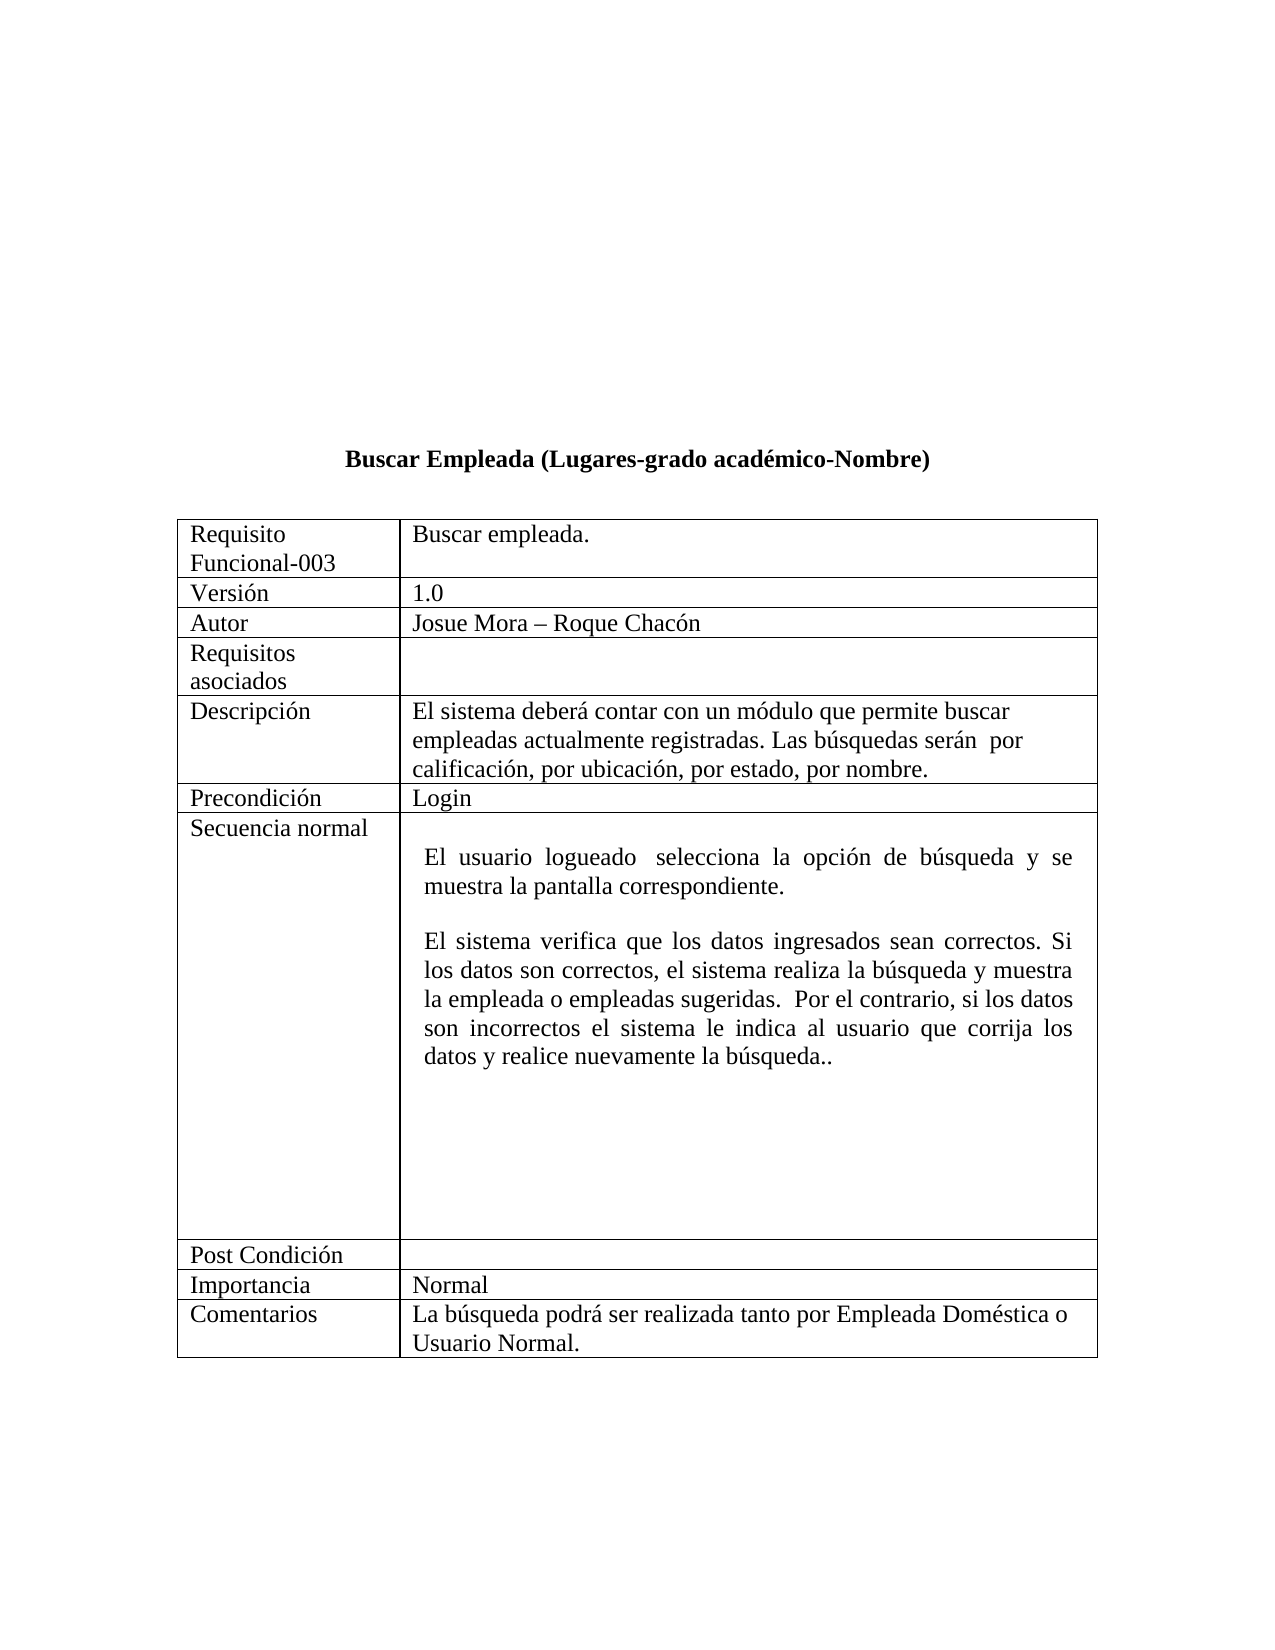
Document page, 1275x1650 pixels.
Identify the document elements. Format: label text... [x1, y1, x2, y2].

table_header Buscar empleada. [401, 520, 1097, 577]
table_header Requisito Funcional-003 [178, 520, 399, 577]
table_cell Normal [401, 1270, 1097, 1298]
table_cell [401, 1240, 1097, 1269]
text Buscar Empleada (Lugares-grado académico-Nombre) [177, 444, 1098, 473]
table_cell 1.0 [401, 578, 1097, 607]
table_cell Autor [178, 608, 399, 637]
table_cell Post Condición [178, 1240, 399, 1269]
table_cell Requisitos asociados [178, 638, 399, 695]
table_cell [401, 638, 1097, 695]
table_cell Josue Mora – Roque Chacón [401, 608, 1097, 637]
table_cell Descripción [178, 696, 399, 782]
table_cell Importancia [178, 1270, 399, 1298]
table_cell Precondición [178, 784, 399, 812]
table_cell [401, 813, 1097, 1239]
table_cell Comentarios [178, 1300, 399, 1357]
table_cell Secuencia normal [178, 813, 399, 1239]
table_cell Login [401, 784, 1097, 812]
table_cell La búsqueda podrá ser realizada tanto por Empleada Doméstica o Usuario Normal. [401, 1300, 1097, 1357]
table_cell Versión [178, 578, 399, 607]
table_cell El sistema deberá contar con un módulo que permite buscar empleadas actualmente registradas. Las búsquedas serán por calificación, por ubicación, por estado, por nombre. [401, 696, 1097, 782]
